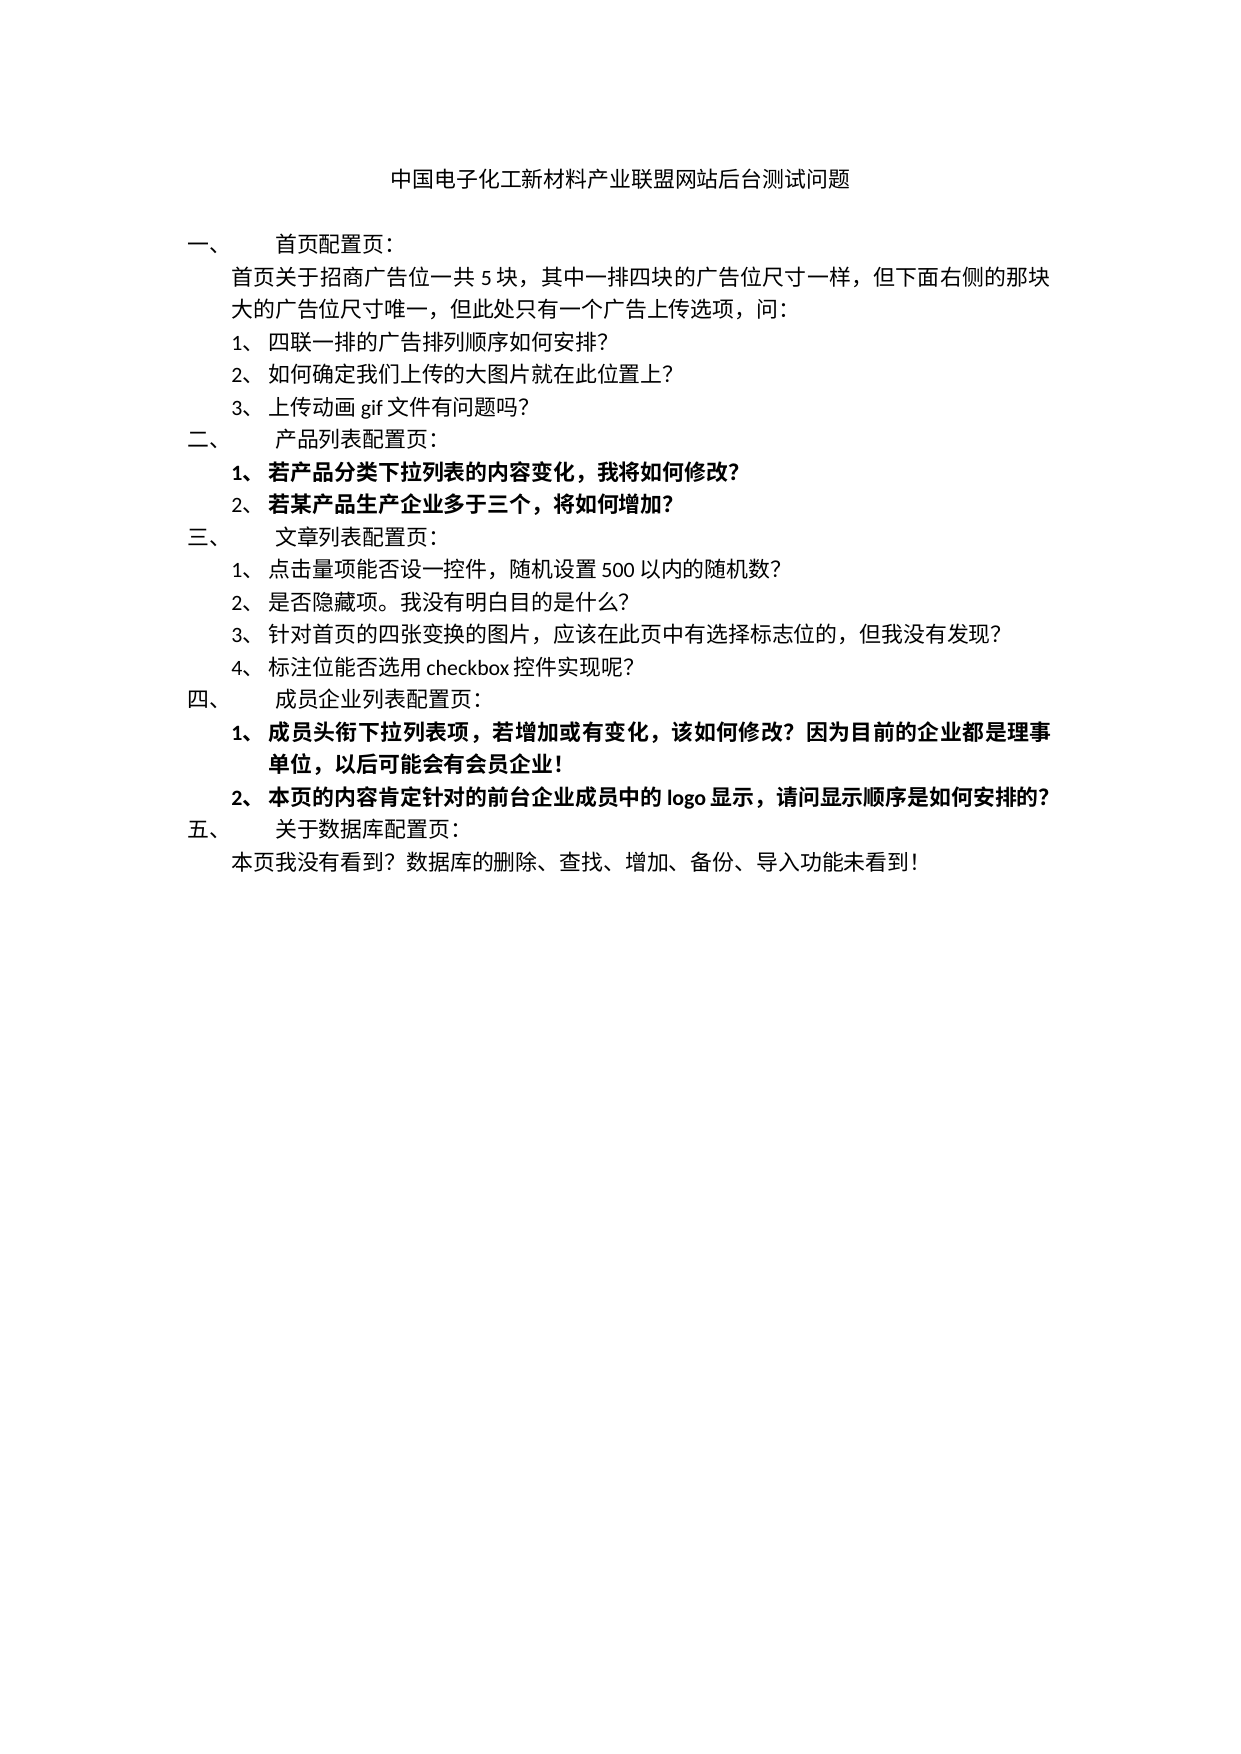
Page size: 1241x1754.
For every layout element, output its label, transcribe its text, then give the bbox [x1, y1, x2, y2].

list 针对首页的四张变换的图片，应该在此页中有选择标志位的，但我没有发现？ [231, 617, 1053, 649]
list 本页我没有看到？数据库的删除、查找、增加、备份、导入功能未看到！ [231, 844, 1053, 877]
list 本页的内容肯定针对的前台企业成员中的logo显示，请问显示顺序是如何安排的？ [231, 779, 1053, 812]
list 上传动画gif文件有问题吗？ [231, 389, 1053, 422]
list 标注位能否选用checkbox控件实现呢？ [231, 649, 1053, 682]
list 点击量项能否设一控件，随机设置500以内的随机数？ [231, 552, 1053, 584]
list 成员企业列表配置页： [187, 682, 1053, 714]
list 如何确定我们上传的大图片就在此位置上？ [231, 357, 1053, 389]
text 中国电子化工新材料产业联盟网站后台测试问题 [187, 162, 1053, 194]
list 产品列表配置页： [187, 422, 1053, 454]
list 是否隐藏项。我没有明白目的是什么？ [231, 584, 1053, 617]
list 文章列表配置页： [187, 519, 1053, 552]
list 关于数据库配置页： [187, 812, 1053, 844]
list 若产品分类下拉列表的内容变化，我将如何修改？ [231, 454, 1053, 487]
list 成员头衔下拉列表项，若增加或有变化，该如何修改？因为目前的企业都是理事单位，以后可能会有会员企业！ [231, 714, 1053, 779]
list 首页配置页： [187, 227, 1053, 259]
list 四联一排的广告排列顺序如何安排？ [231, 324, 1053, 357]
list 首页关于招商广告位一共5块，其中一排四块的广告位尺寸一样，但下面右侧的那块大的广告位尺寸唯一，但此处只有一个广告上传选项，问： [231, 259, 1053, 324]
list 若某产品生产企业多于三个，将如何增加？ [231, 487, 1053, 519]
